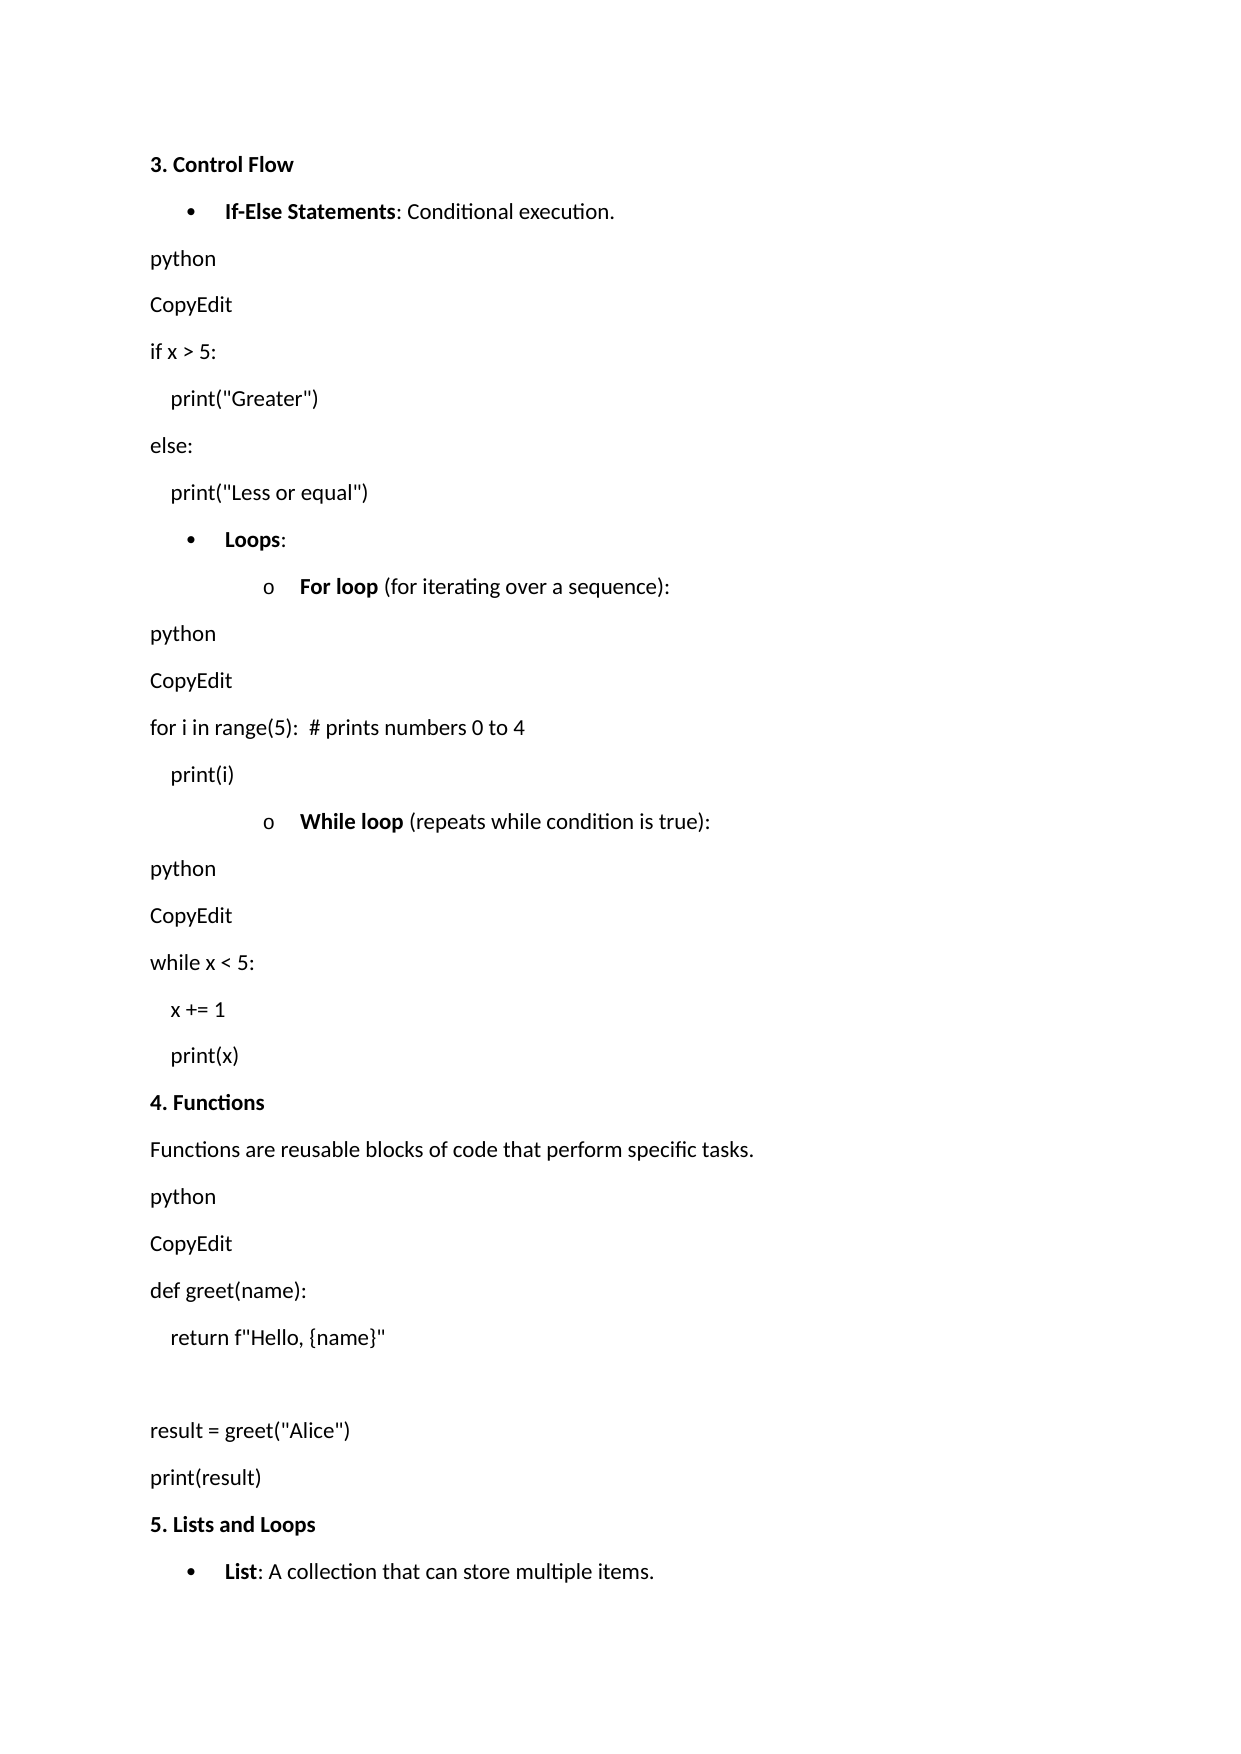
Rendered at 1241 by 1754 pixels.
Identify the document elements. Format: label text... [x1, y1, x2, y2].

text python [150, 619, 1090, 647]
text else: [150, 431, 1090, 459]
text CopyEdit [150, 666, 1090, 694]
text python [150, 244, 1090, 272]
text 5. Lists and Loops [150, 1510, 1090, 1538]
text if x > 5: [150, 337, 1090, 366]
text Functions are reusable blocks of code that perform specific tasks. [150, 1135, 1090, 1163]
text python [150, 1182, 1090, 1210]
list List: A collection that can store multiple items. [187, 1557, 1090, 1585]
text 3. Control Flow [150, 150, 1090, 178]
text python [150, 854, 1090, 882]
text return f"Hello, {name}" [150, 1323, 1090, 1351]
text x += 1 [150, 995, 1090, 1023]
list While loop (repeats while condition is true): [262, 807, 1090, 835]
list For loop (for iterating over a sequence): [262, 572, 1090, 600]
list Loops: [187, 525, 1090, 553]
text 4. Functions [150, 1088, 1090, 1117]
text while x < 5: [150, 948, 1090, 976]
text print(result) [150, 1463, 1090, 1492]
text CopyEdit [150, 1229, 1090, 1257]
text print(x) [150, 1042, 1090, 1070]
list If-Else Statements: Conditional execution. [187, 197, 1090, 225]
text result = greet("Alice") [150, 1417, 1090, 1445]
text CopyEdit [150, 901, 1090, 929]
text for i in range(5): # prints numbers 0 to 4 [150, 713, 1090, 741]
text CopyEdit [150, 291, 1090, 319]
text print(i) [150, 760, 1090, 788]
text print("Greater") [150, 384, 1090, 412]
text def greet(name): [150, 1276, 1090, 1304]
text print("Less or equal") [150, 478, 1090, 506]
